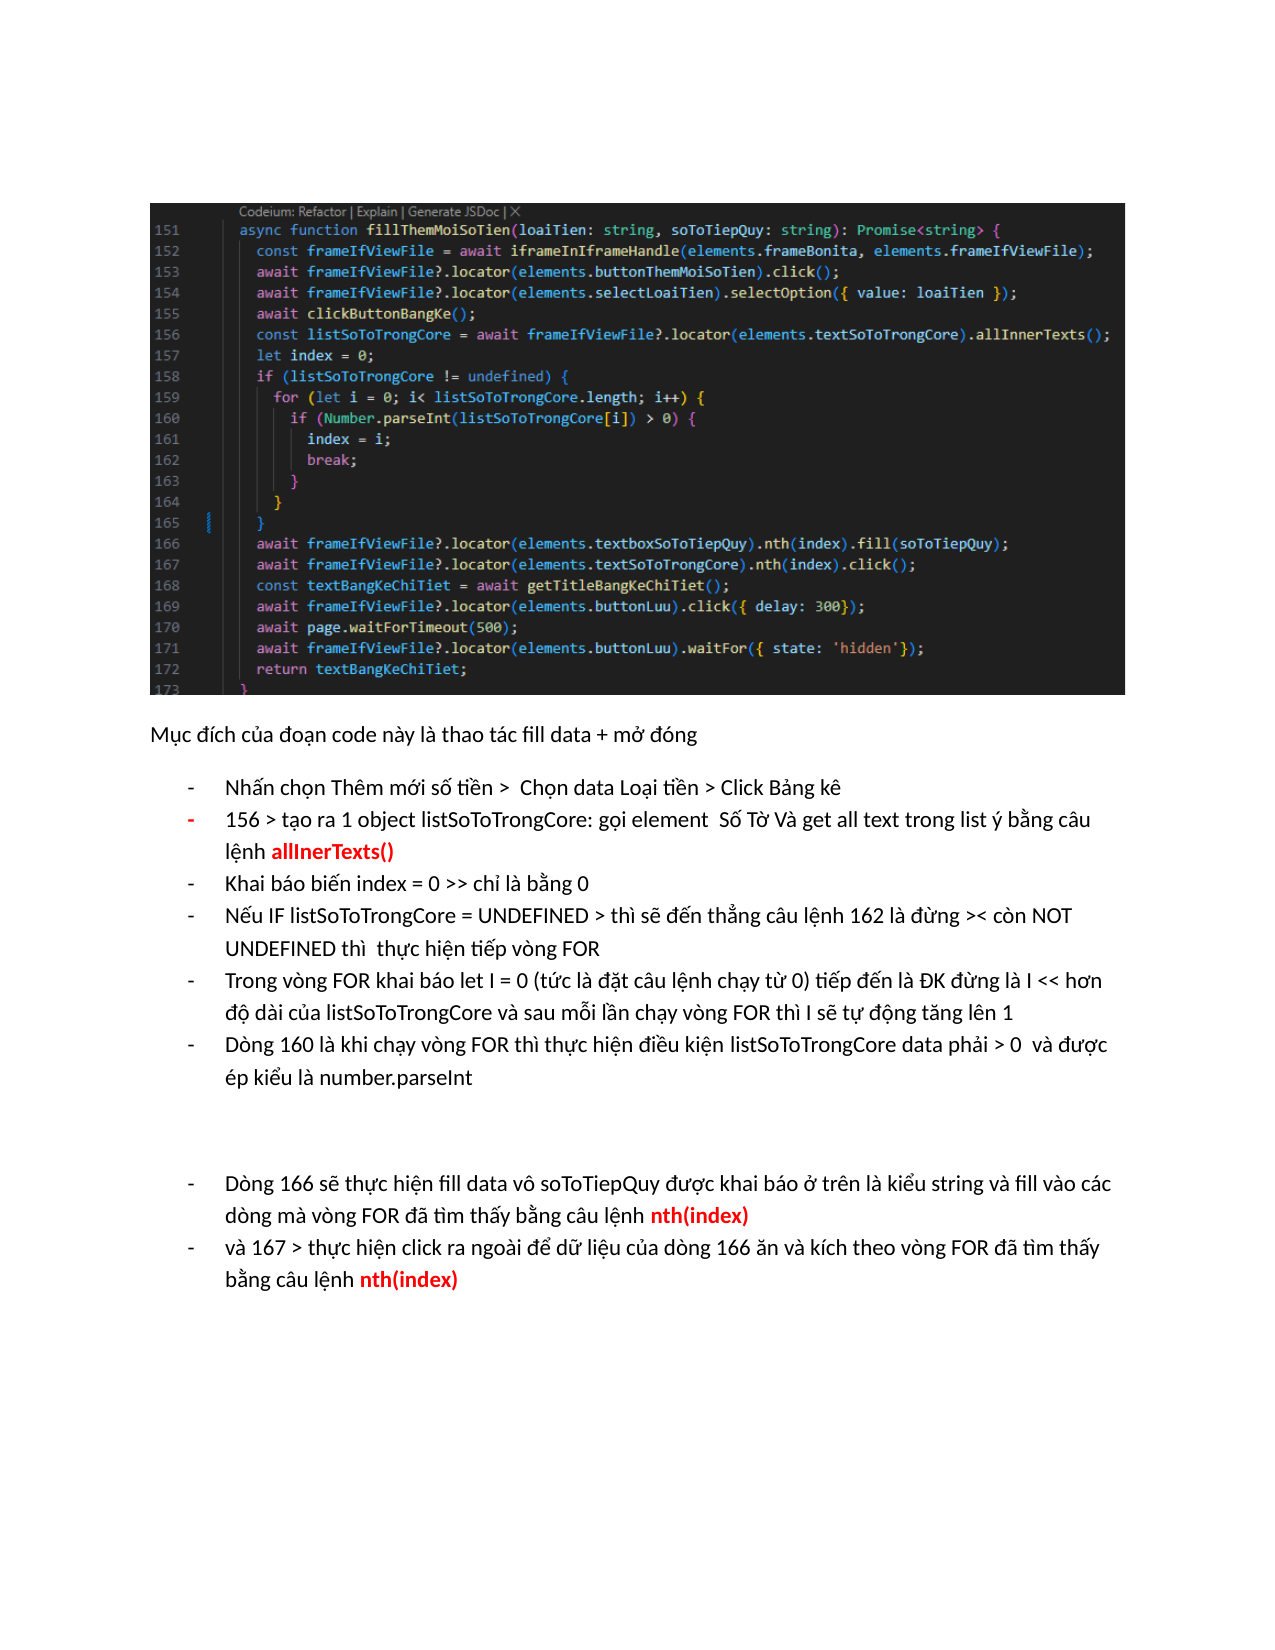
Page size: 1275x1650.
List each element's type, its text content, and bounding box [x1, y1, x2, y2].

list Nếu IF listSoToTrongCore = UNDEFINED > thì sẽ đến thẳng câu lệnh 162 là đừng >< còn NOT UNDEFINED thì thực hiện tiếp vòng FOR [187, 902, 1125, 962]
list Dòng 166 sẽ thực hiện fill data vô soToTiepQuy được khai báo ở trên là kiểu string và fill vào các dòng mà vòng FOR đã tìm thấy bằng câu lệnh nth(index) [187, 1169, 1125, 1229]
list Nhấn chọn Thêm mới số tiền > Chọn data Loại tiền > Click Bảng kê [187, 773, 1125, 801]
list 156 > tạo ra 1 object listSoToTrongCore: gọi element Số Tờ Và get all text trong list ý bằng câu lệnh allInerTexts() [187, 805, 1125, 865]
list Trong vòng FOR khai báo let I = 0 (tức là đặt câu lệnh chạy từ 0) tiếp đến là ĐK đừng là I << hơn độ dài của listSoToTrongCore và sau mỗi lần chạy vòng FOR thì I sẽ tự động tăng lên 1 [187, 966, 1125, 1026]
text Mục đích của đoạn code này là thao tác fill data + mở đóng [150, 720, 1125, 748]
list Dòng 160 là khi chạy vòng FOR thì thực hiện điều kiện listSoToTrongCore data phải > 0 và được ép kiểu là number.parseInt [187, 1030, 1125, 1091]
list và 167 > thực hiện click ra ngoài để dữ liệu của dòng 166 ăn và kích theo vòng FOR đã tìm thấy bằng câu lệnh nth(index) [187, 1233, 1125, 1293]
picture [150, 203, 1125, 695]
list Khai báo biến index = 0 >> chỉ là bằng 0 [187, 869, 1125, 897]
